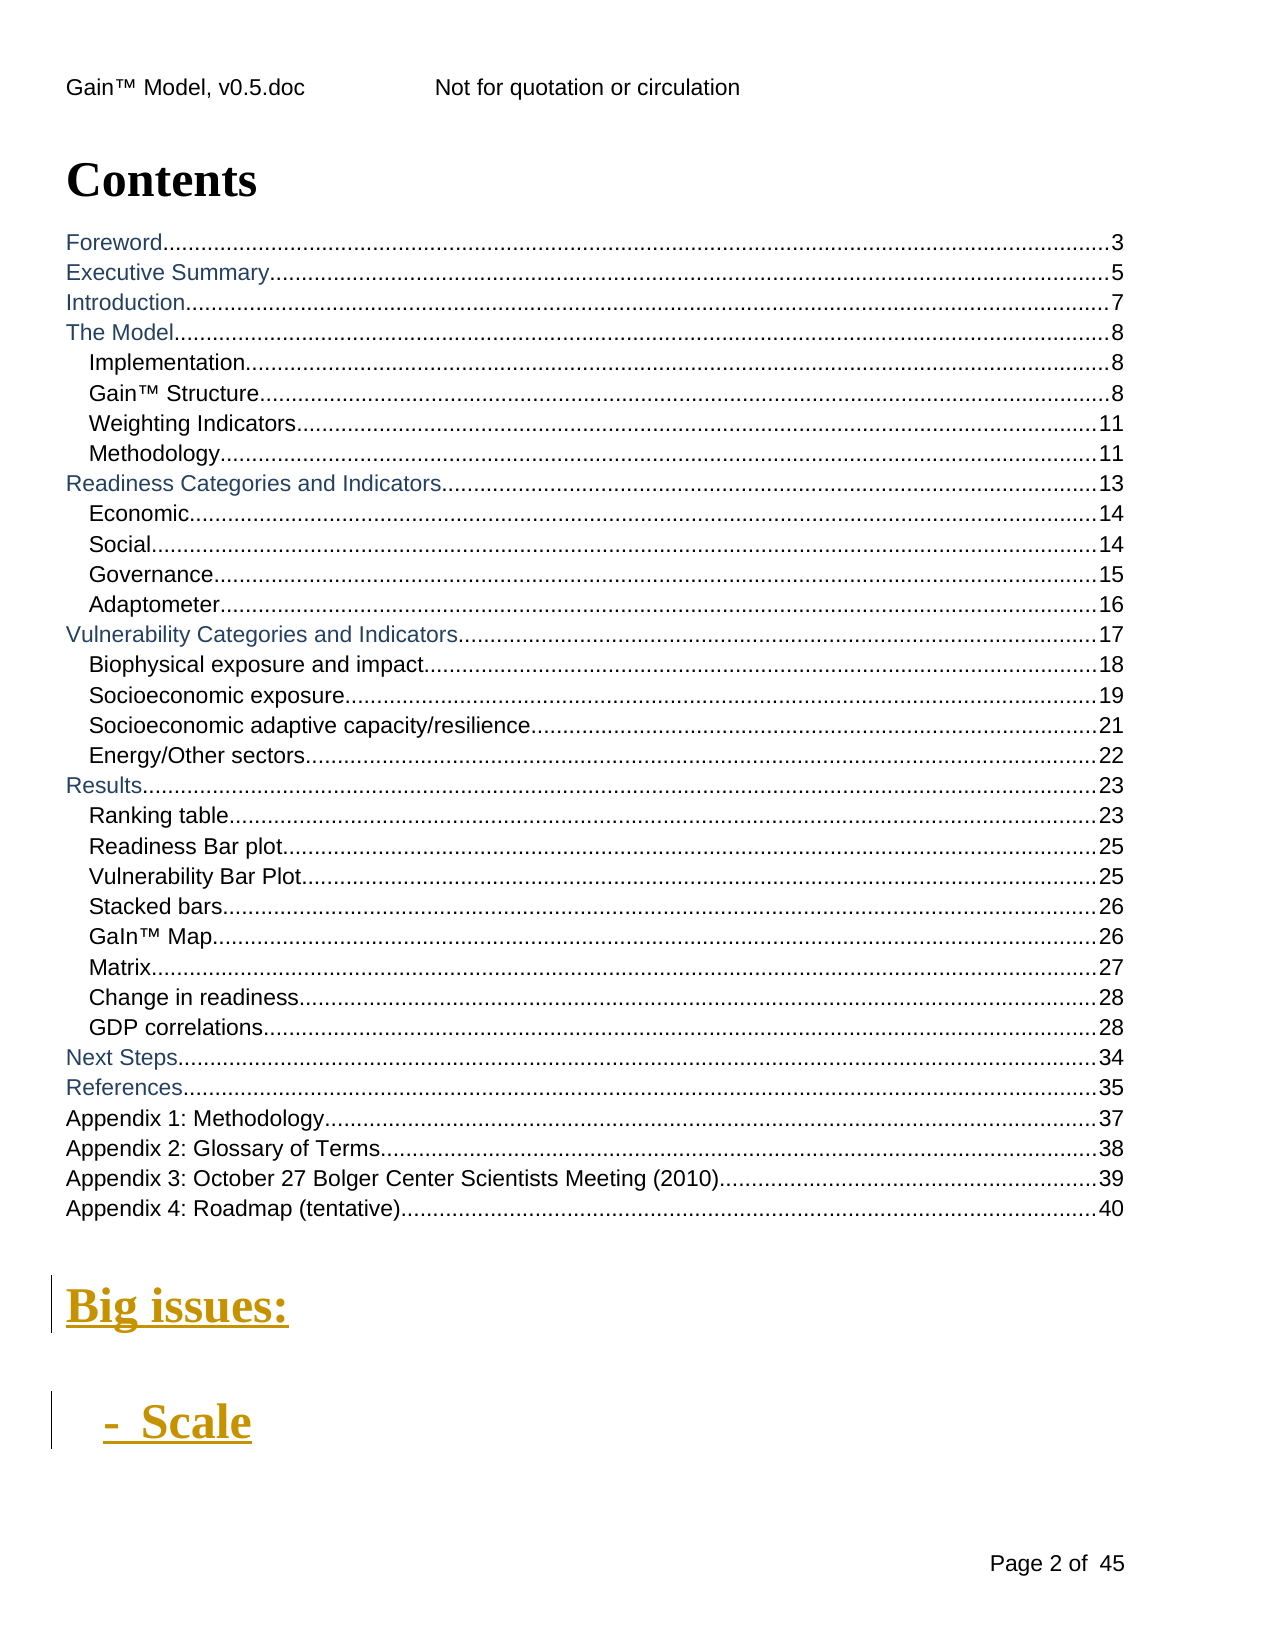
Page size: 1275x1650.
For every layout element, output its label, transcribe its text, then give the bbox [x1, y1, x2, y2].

text Change in readiness 28 [88, 984, 1125, 1010]
text Gain™ Structure 8 [88, 379, 1125, 406]
text Implementation 8 [88, 349, 1125, 376]
text Foreword 3 [66, 228, 1125, 255]
text Economic 14 [88, 500, 1125, 527]
text Appendix 3: October 27 Bolger Center Scientists Meeting (2010) 39 [66, 1165, 1125, 1191]
text Social 14 [88, 531, 1125, 557]
text Energy/Other sectors 22 [88, 742, 1125, 768]
text Appendix 4: Roadmap (tentative) 40 [66, 1195, 1125, 1222]
text Results 23 [66, 772, 1125, 799]
text Socioeconomic adaptive capacity/resilience 21 [88, 712, 1125, 738]
text Next Steps 34 [66, 1044, 1125, 1071]
text Vulnerability Categories and Indicators 17 [66, 621, 1125, 648]
text Ranking table 23 [88, 802, 1125, 829]
text Stacked bars 26 [88, 893, 1125, 919]
text Weighting Indicators 11 [88, 410, 1125, 436]
text References 35 [66, 1074, 1125, 1101]
text Adaptometer 16 [88, 591, 1125, 617]
text Biophysical exposure and impact 18 [88, 651, 1125, 678]
text Appendix 1: Methodology 37 [66, 1104, 1125, 1131]
text Executive Summary 5 [66, 259, 1125, 285]
text Socioeconomic exposure 19 [88, 682, 1125, 708]
text Readiness Bar plot 25 [88, 833, 1125, 859]
text GDP correlations 28 [88, 1014, 1125, 1040]
text Introduction 7 [66, 289, 1125, 315]
text The Model 8 [66, 319, 1125, 346]
text GaIn™ Map 26 [88, 923, 1125, 950]
text Readiness Categories and Indicators 13 [66, 470, 1125, 497]
text Methodology 11 [88, 440, 1125, 466]
text Contents [66, 150, 1125, 207]
text Vulnerability Bar Plot 25 [88, 863, 1125, 889]
text Governance 15 [88, 561, 1125, 587]
text Appendix 2: Glossary of Terms 38 [66, 1135, 1125, 1161]
text Matrix 27 [88, 953, 1125, 980]
